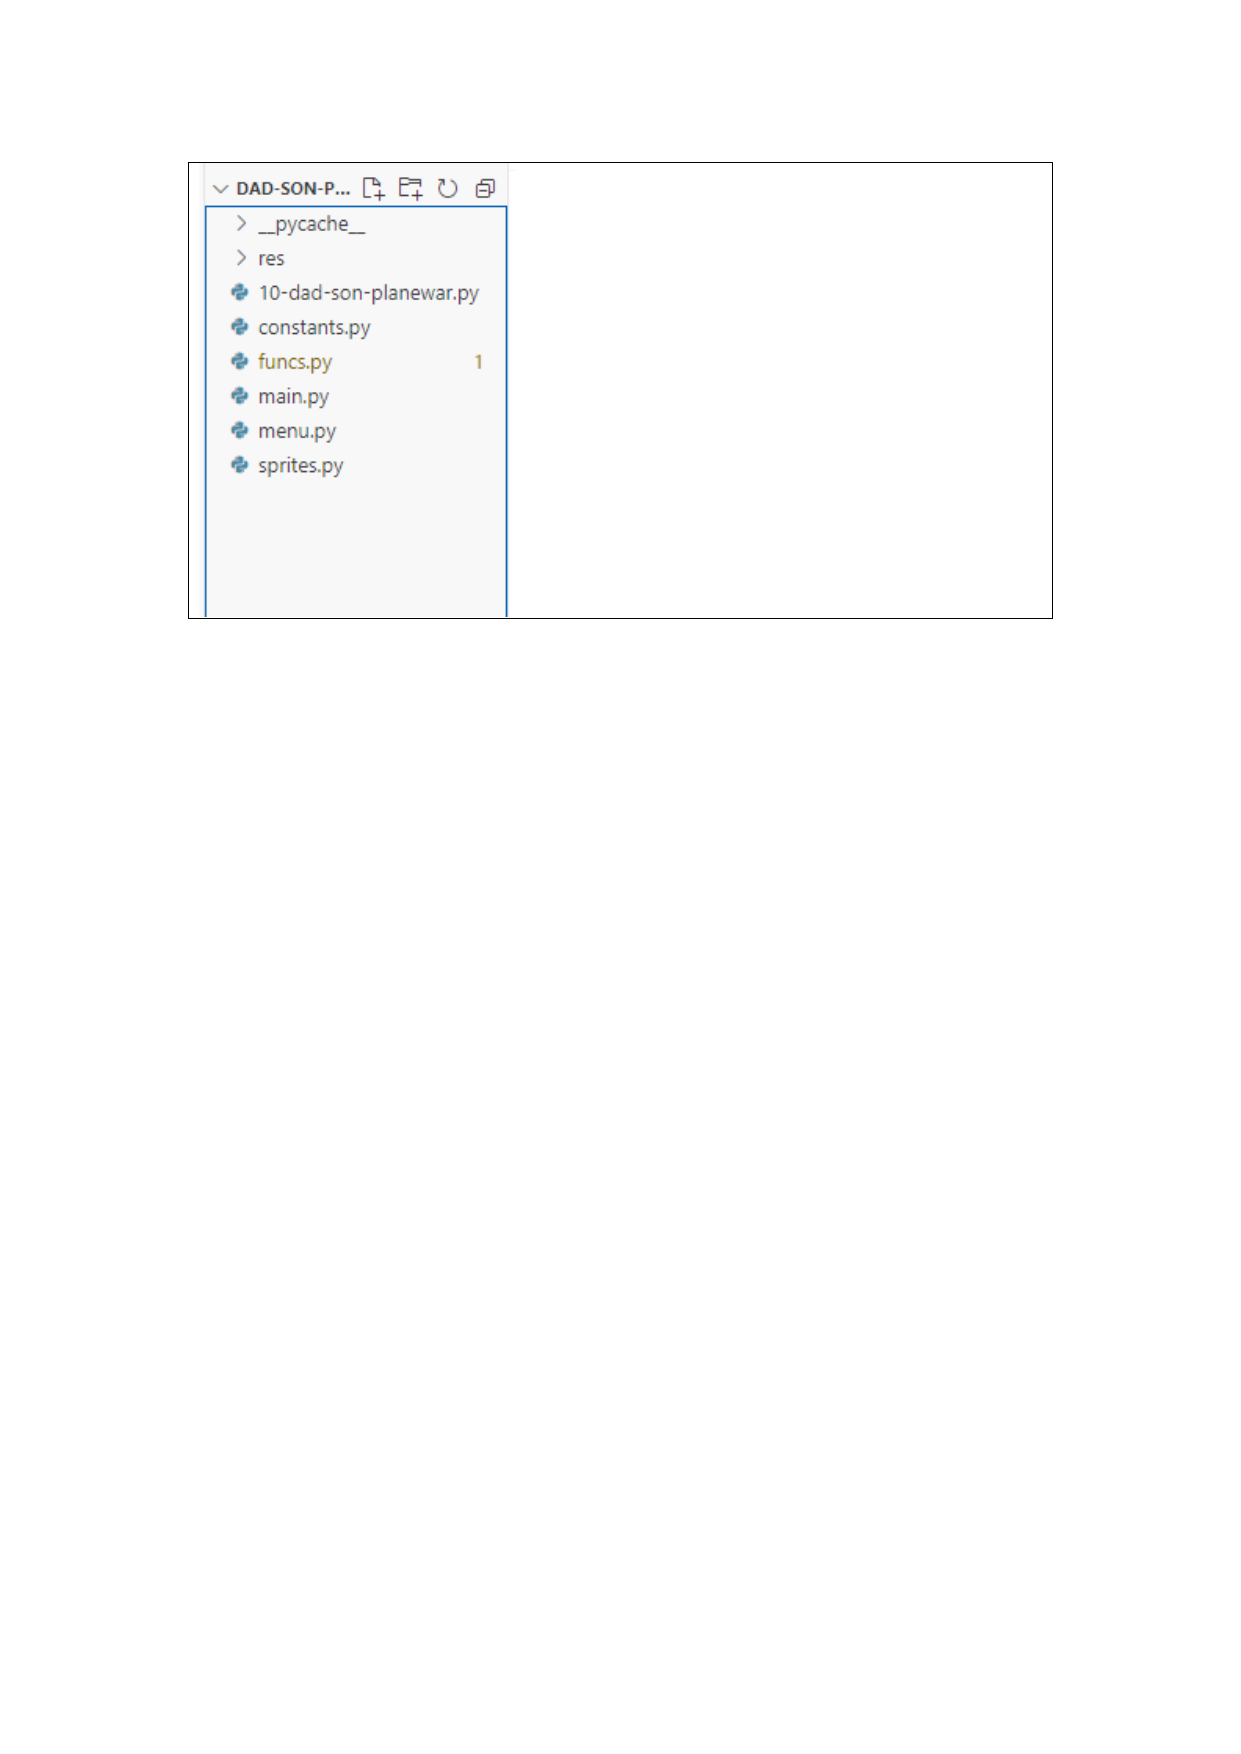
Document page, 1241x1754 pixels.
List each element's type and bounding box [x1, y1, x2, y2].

table_header [189, 163, 1052, 618]
picture [199, 163, 517, 617]
